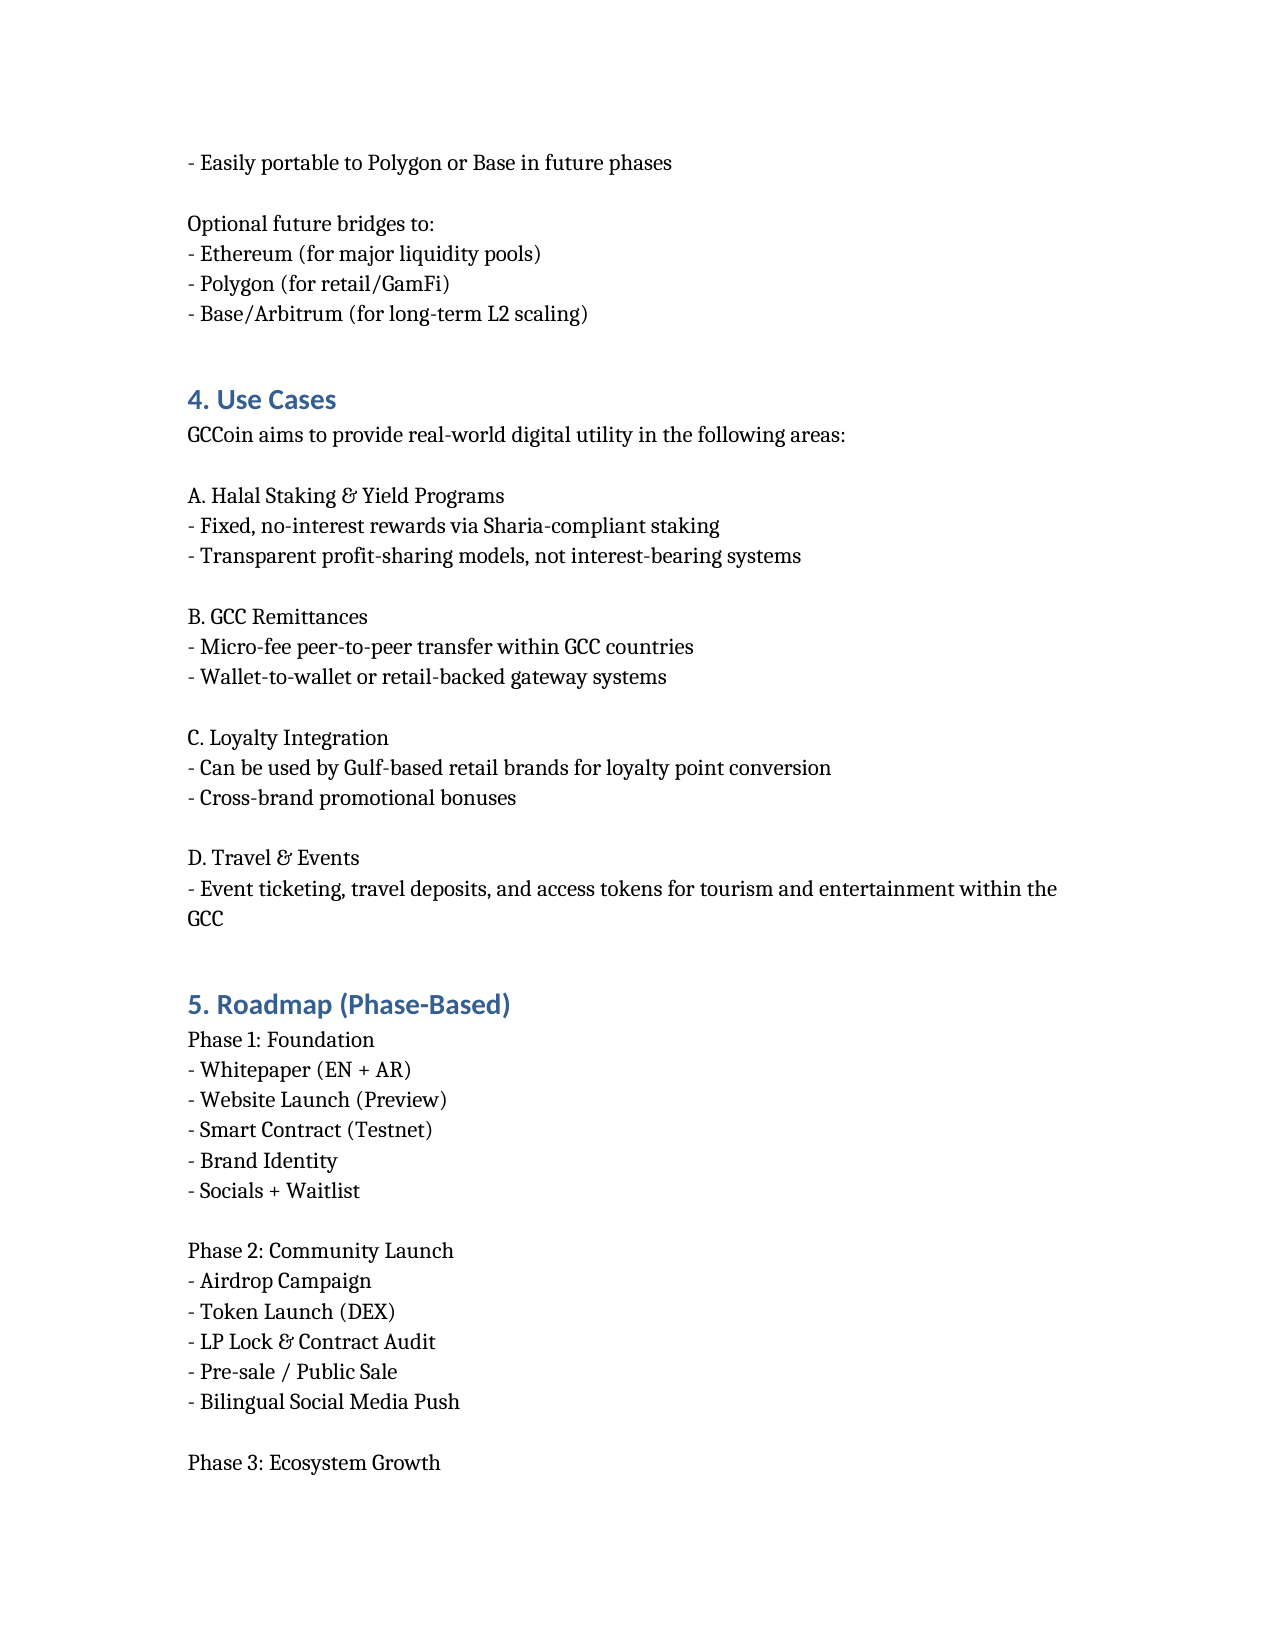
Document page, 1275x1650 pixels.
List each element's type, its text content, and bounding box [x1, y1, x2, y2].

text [187, 1027, 1087, 1476]
text GCCoin aims to provide real-world digital utility in the following areas: A. Halal Staking & Yield Programs - Fixed, no-interest rewards via Sharia-compliant staking - Transparent profit-sharing models, not interest-bearing systems B. GCC Remittances - Micro-fee peer-to-peer transfer within GCC countries - Wallet-to-wallet or retail-backed gateway systems C. Loyalty Integration - Can be used by Gulf-based retail brands for loyalty point conversion - Cross-brand promotional bonuses D. Travel & Events - Event ticketing, travel deposits, and access tokens for tourism and entertainment within the GCC [187, 422, 1087, 932]
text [187, 150, 1087, 327]
subtitle 5. Roadmap (Phase-Based) [187, 986, 1087, 1021]
subtitle 4. Use Cases [187, 381, 1087, 417]
